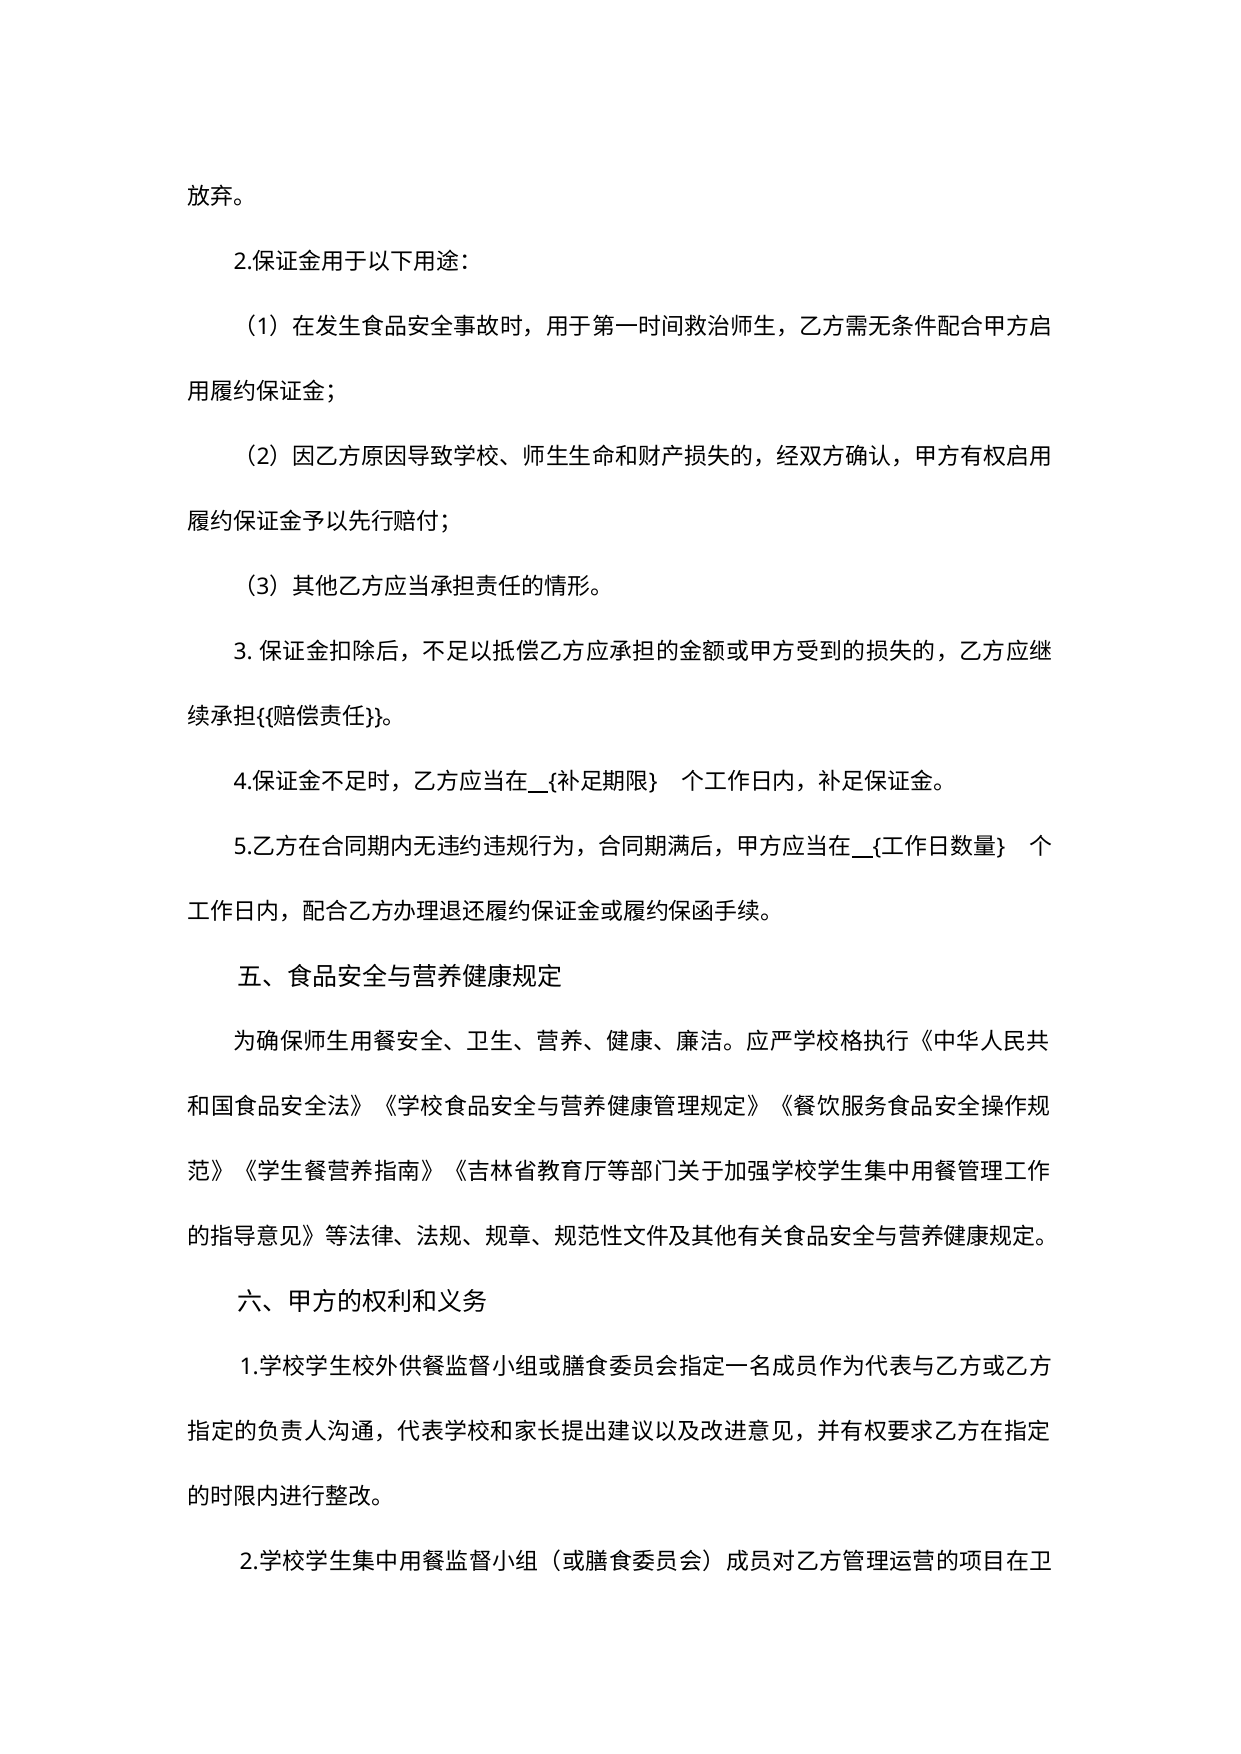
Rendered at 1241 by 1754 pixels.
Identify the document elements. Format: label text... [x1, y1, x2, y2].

text （1）在发生食品安全事故时，用于第一时间救治师生，乙方需无条件配合甲方启用履约保证金； [187, 292, 1053, 422]
text 1.学校学生校外供餐监督小组或膳食委员会指定一名成员作为代表与乙方或乙方指定的负责人沟通，代表学校和家长提出建议以及改进意见，并有权要求乙方在指定的时限内进行整改。 [187, 1332, 1052, 1527]
text （2）因乙方原因导致学校、师生生命和财产损失的，经双方确认，甲方有权启用履约保证金予以先行赔付； [187, 422, 1053, 552]
text 3. 保证金扣除后，不足以抵偿乙方应承担的金额或甲方受到的损失的，乙方应继续承担{{赔偿责任}}。 [187, 617, 1053, 747]
text （3）其他乙方应当承担责任的情形。 [187, 552, 1053, 617]
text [187, 162, 1053, 227]
text 为确保师生用餐安全、卫生、营养、健康、廉洁。应严学校格执行《中华人民共和国食品安全法》《学校食品安全与营养健康管理规定》《餐饮服务食品安全操作规范》《学生餐营养指南》《吉林省教育厅等部门关于加强学校学生集中用餐管理工作的指导意见》等法律、法规、规章、规范性文件及其他有关食品安全与营养健康规定。 [187, 1007, 1053, 1267]
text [187, 1527, 1052, 1592]
text 4.保证金不足时，乙方应当在 {补足期限} 个工作日内，补足保证金。 [187, 747, 1053, 812]
text 六、甲方的权利和义务 [187, 1267, 1053, 1332]
text 5.乙方在合同期内无违约违规行为，合同期满后，甲方应当在 {工作日数量} 个工作日内，配合乙方办理退还履约保证金或履约保函手续。 [187, 812, 1053, 942]
text 五、食品安全与营养健康规定 [187, 942, 1053, 1007]
text 2.保证金用于以下用途： [187, 227, 1053, 292]
